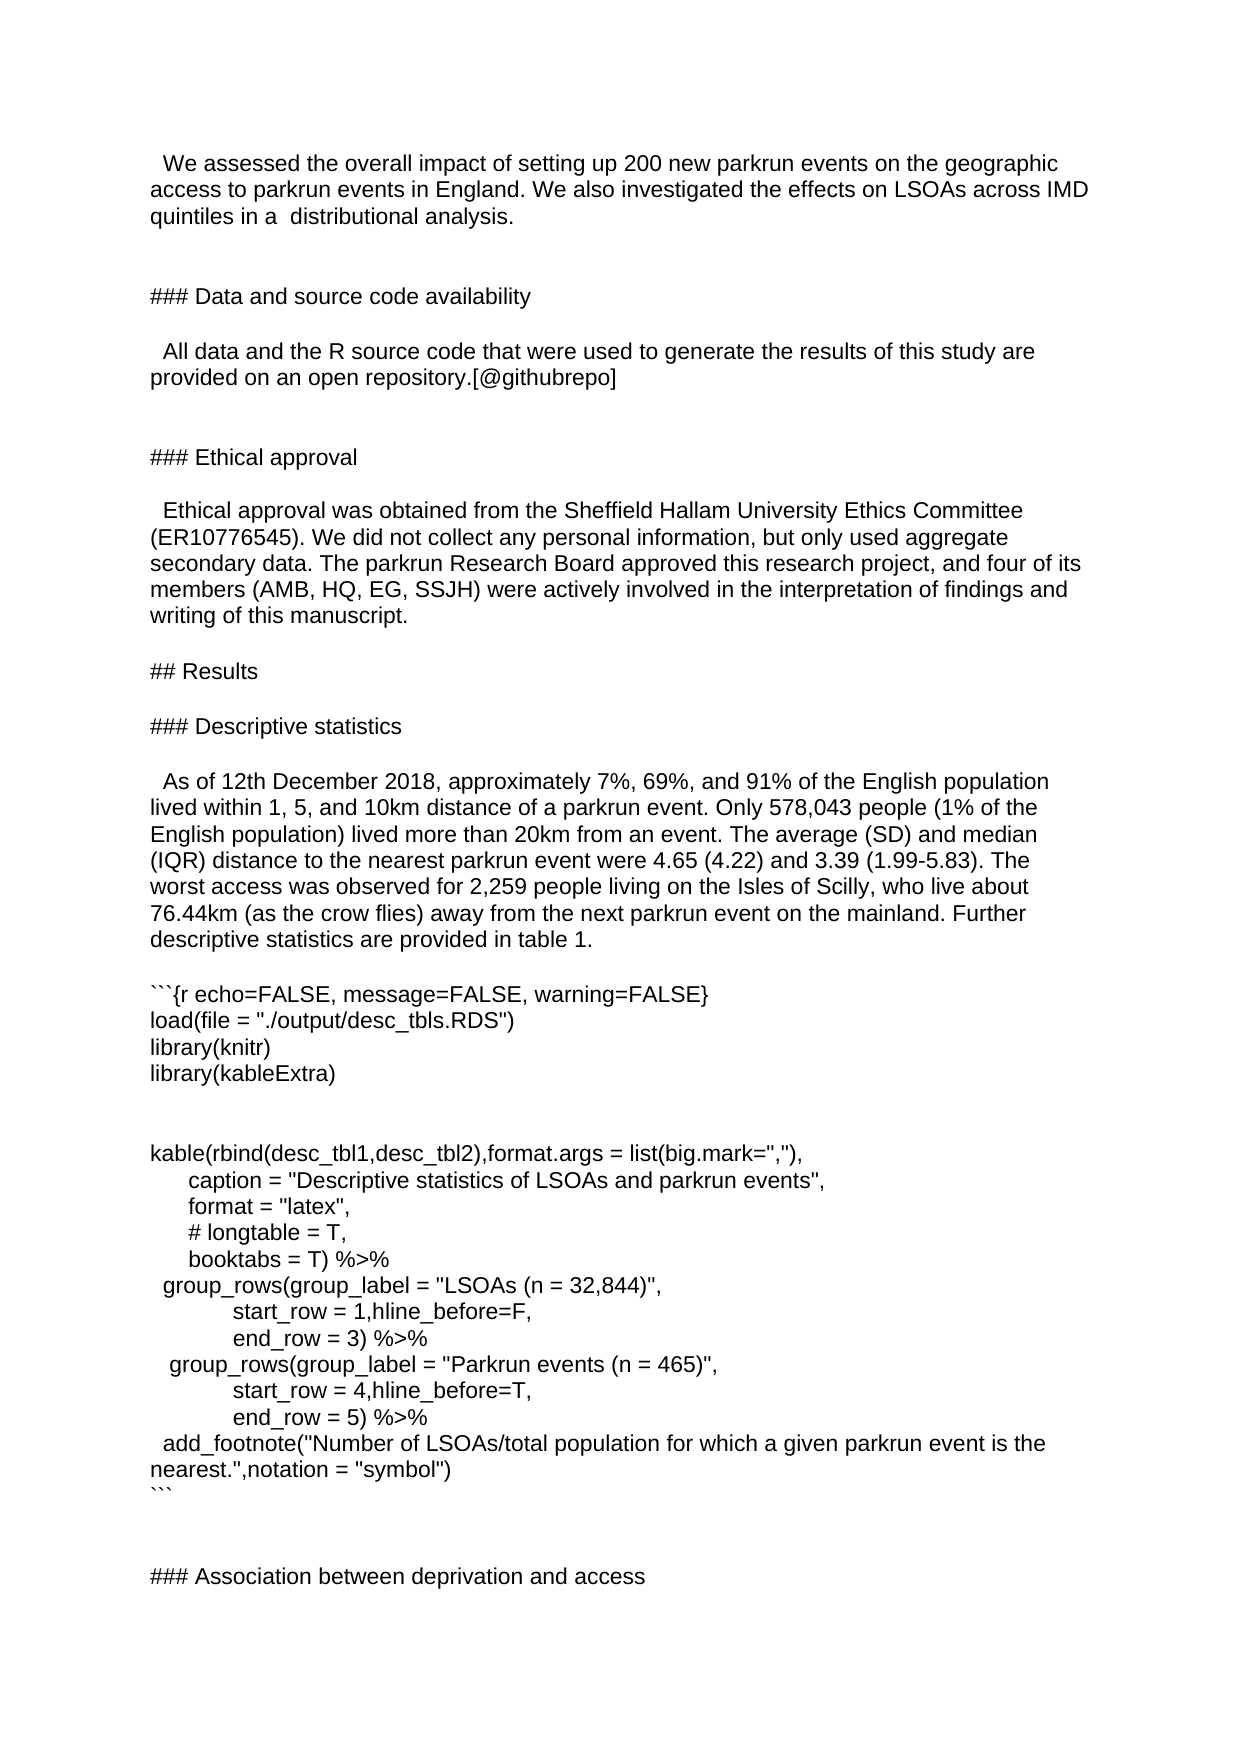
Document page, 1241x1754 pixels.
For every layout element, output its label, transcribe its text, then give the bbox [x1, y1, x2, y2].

text ### Association between deprivation and access [150, 1563, 1090, 1589]
text ### Ethical approval [150, 444, 1090, 471]
text end_row = 3) %>% [150, 1325, 1090, 1351]
text caption = "Descriptive statistics of LSOAs and parkrun events", [150, 1167, 1090, 1193]
text add_footnote("Number of LSOAs/total population for which a given parkrun event is the nearest.",notation = "symbol") [150, 1430, 1090, 1483]
text All data and the R source code that were used to generate the results of this study are provided on an open repository.[@githubrepo] [150, 338, 1090, 391]
text ``` [150, 1483, 1090, 1509]
text ```{r echo=FALSE, message=FALSE, warning=FALSE} [150, 981, 1090, 1007]
text load(file = "./output/desc_tbls.RDS") [150, 1007, 1090, 1034]
text start_row = 4,hline_before=T, [150, 1377, 1090, 1404]
text group_rows(group_label = "Parkrun events (n = 465)", [150, 1351, 1090, 1377]
text format = "latex", [150, 1193, 1090, 1219]
text # longtable = T, [150, 1219, 1090, 1246]
text kable(rbind(desc_tbl1,desc_tbl2),format.args = list(big.mark=","), [150, 1140, 1090, 1167]
text library(knitr) [150, 1034, 1090, 1060]
text library(kableExtra) [150, 1060, 1090, 1086]
text ### Data and source code availability [150, 283, 1090, 309]
text ### Descriptive statistics [150, 713, 1090, 739]
text start_row = 1,hline_before=F, [150, 1298, 1090, 1325]
text group_rows(group_label = "LSOAs (n = 32,844)", [150, 1272, 1090, 1298]
text Ethical approval was obtained from the Sheffield Hallam University Ethics Committee (ER10776545). We did not collect any personal information, but only used aggregate secondary data. The parkrun Research Board approved this research project, and four of its members (AMB, HQ, EG, SSJH) were actively involved in the interpretation of findings and writing of this manuscript. [150, 497, 1090, 629]
text We assessed the overall impact of setting up 200 new parkrun events on the geographic access to parkrun events in England. We also investigated the effects on LSOAs across IMD quintiles in a distributional analysis. [150, 150, 1090, 229]
text ## Results [150, 658, 1090, 684]
text end_row = 5) %>% [150, 1404, 1090, 1430]
text As of 12th December 2018, approximately 7%, 69%, and 91% of the English population lived within 1, 5, and 10km distance of a parkrun event. Only 578,043 people (1% of the English population) lived more than 20km from an event. The average (SD) and median (IQR) distance to the nearest parkrun event were 4.65 (4.22) and 3.39 (1.99-5.83). The worst access was observed for 2,259 people living on the Isles of Scilly, who live about 76.44km (as the crow flies) away from the next parkrun event on the mainland. Further descriptive statistics are provided in table 1. [150, 768, 1090, 952]
text booktabs = T) %>% [150, 1246, 1090, 1272]
